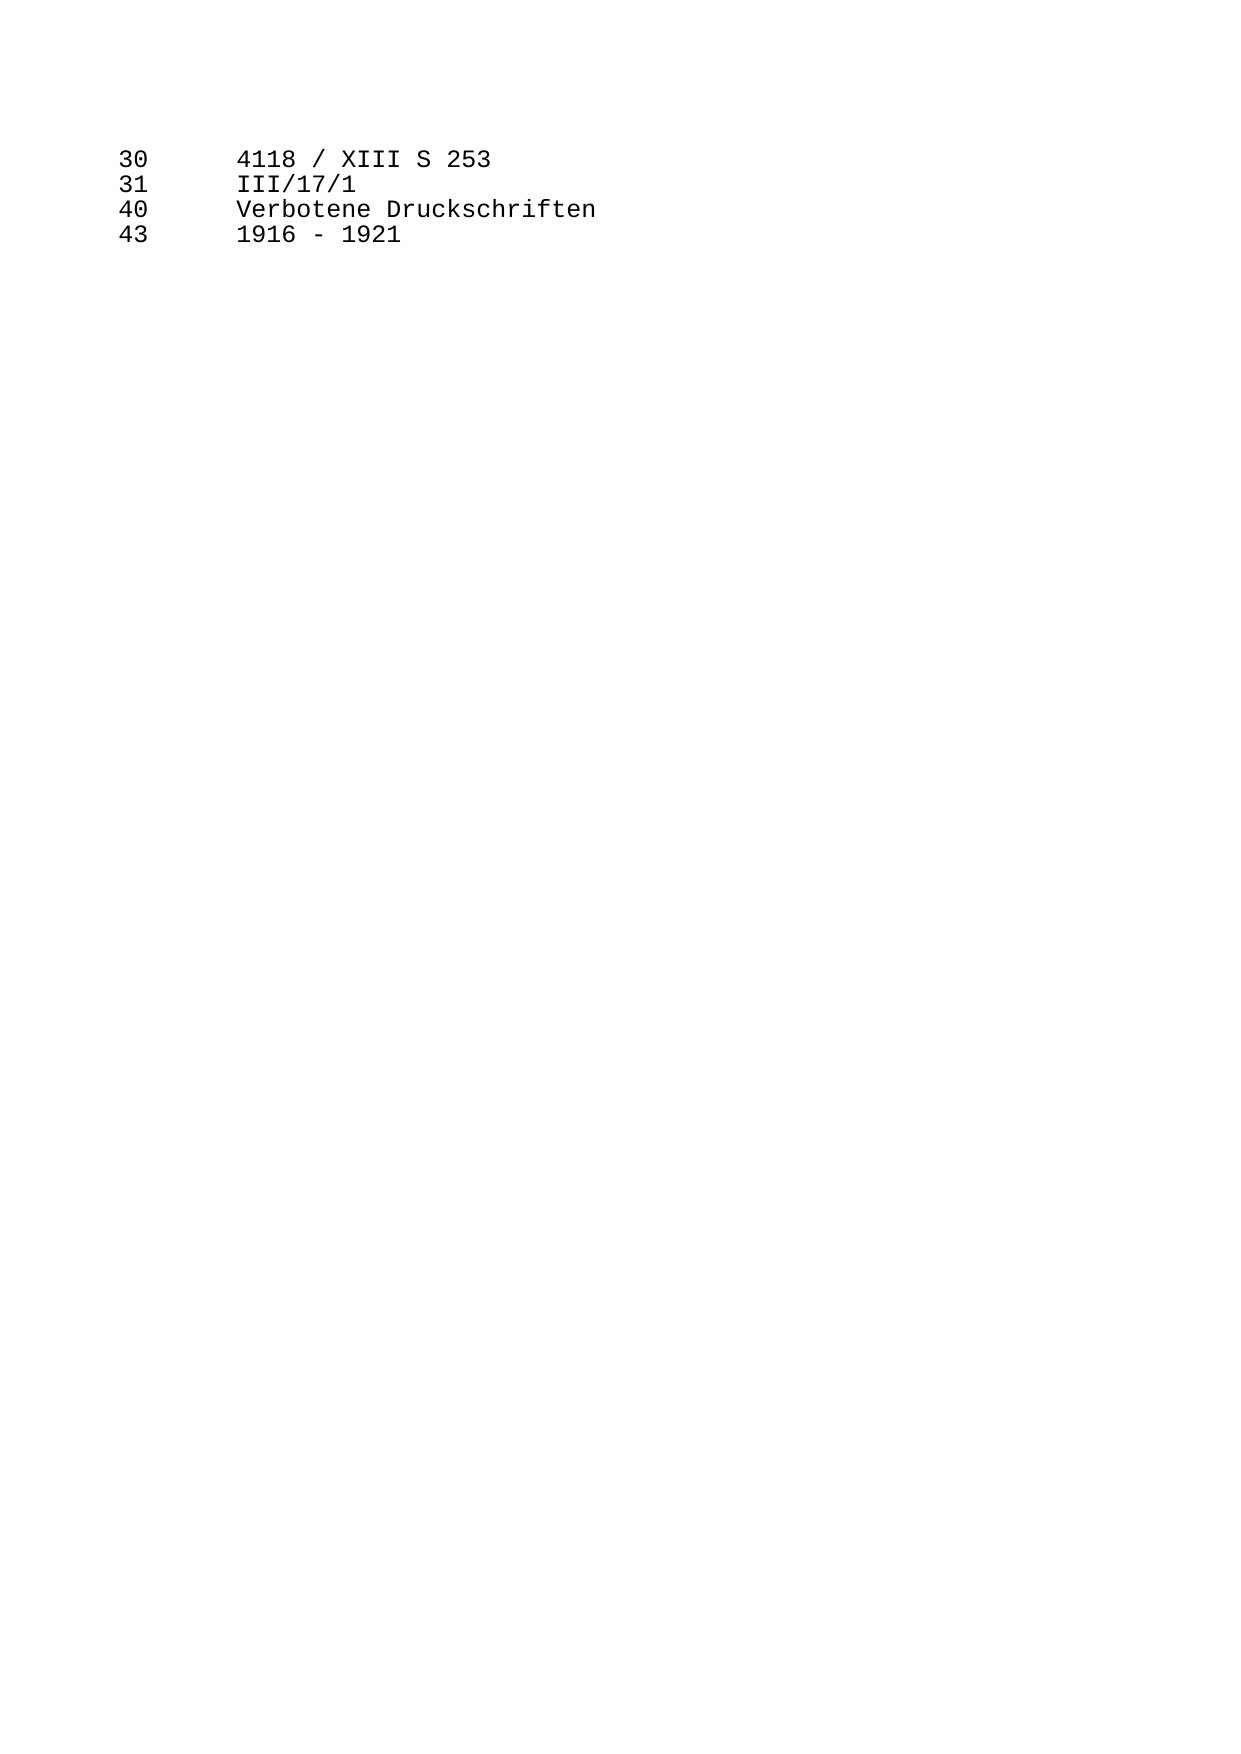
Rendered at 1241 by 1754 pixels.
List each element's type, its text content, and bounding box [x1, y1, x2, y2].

text 43 1916 - 1921 [118, 223, 1122, 248]
text 31 III/17/1 [118, 173, 1122, 198]
text 40 s[2{Verboten}e 1{Druckschrift}]sen [118, 198, 1122, 223]
text 30 4118 / XIII S 253 [118, 148, 1122, 173]
